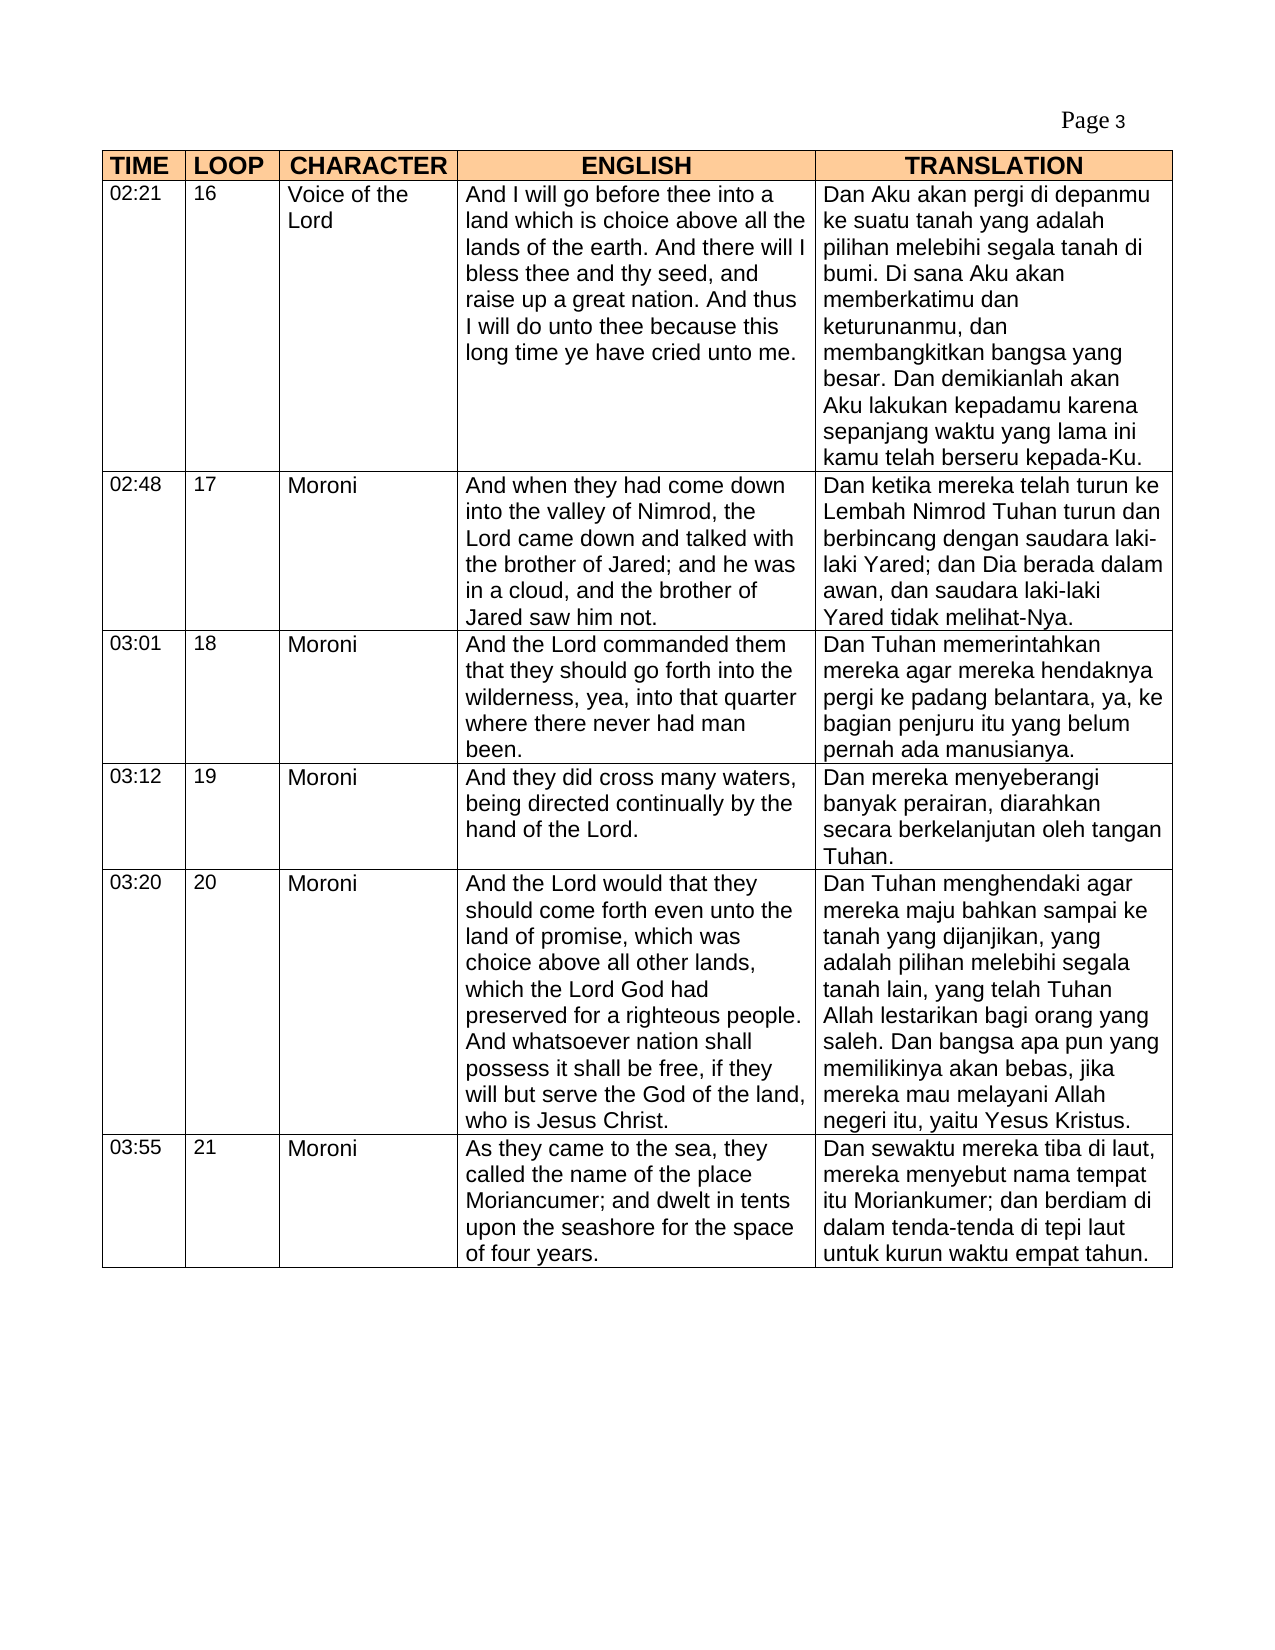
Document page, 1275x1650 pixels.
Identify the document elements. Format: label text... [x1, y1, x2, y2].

table_cell Moroni [280, 870, 457, 1134]
table_cell Dan Aku akan pergi di depanmu ke suatu tanah yang adalah pilihan melebihi segala tanah di bumi. Di sana Aku akan memberkatimu dan keturunanmu, dan membangkitkan bangsa yang besar. Dan demikianlah akan Aku lakukan kepadamu karena sepanjang waktu yang lama ini kamu telah berseru kepada-Ku. [816, 181, 1172, 471]
table_cell Moroni [280, 1135, 457, 1267]
table_cell 02:21 [103, 181, 185, 471]
table_cell 18 [186, 631, 279, 763]
table_cell 19 [186, 764, 279, 869]
table_cell 03:20 [103, 870, 185, 1134]
table_cell Moroni [280, 764, 457, 869]
table_cell Moroni [280, 472, 457, 630]
table_cell And they did cross many waters, being directed continually by the hand of the Lord. [458, 764, 815, 869]
table_cell Moroni [280, 631, 457, 763]
table_header TIME [103, 151, 185, 180]
table_cell 20 [186, 870, 279, 1134]
table_cell 16 [186, 181, 279, 471]
table_cell And the Lord would that they should come forth even unto the land of promise, which was choice above all other lands, which the Lord God had preserved for a righteous people. And whatsoever nation shall possess it shall be free, if they will but serve the God of the land, who is Jesus Christ. [458, 870, 815, 1134]
table_cell 03:01 [103, 631, 185, 763]
table_cell 02:48 [103, 472, 185, 630]
table_cell Dan mereka menyeberangi banyak perairan, diarahkan secara berkelanjutan oleh tangan Tuhan. [816, 764, 1172, 869]
table_cell 17 [186, 472, 279, 630]
table_cell 21 [186, 1135, 279, 1267]
table_header CHARACTER [280, 151, 457, 180]
table_cell Dan sewaktu mereka tiba di laut, mereka menyebut nama tempat itu Moriankumer; dan berdiam di dalam tenda-tenda di tepi laut untuk kurun waktu empat tahun. [816, 1135, 1172, 1267]
table_cell And when they had come down into the valley of Nimrod, the Lord came down and talked with the brother of Jared; and he was in a cloud, and the brother of Jared saw him not. [458, 472, 815, 630]
table_cell And I will go before thee into a land which is choice above all the lands of the earth. And there will I bless thee and thy seed, and raise up a great nation. And thus I will do unto thee because this long time ye have cried unto me. [458, 181, 815, 471]
table_cell Dan Tuhan memerintahkan mereka agar mereka hendaknya pergi ke padang belantara, ya, ke bagian penjuru itu yang belum pernah ada manusianya. [816, 631, 1172, 763]
table_cell Voice of the Lord [280, 181, 457, 471]
table_header LOOP [186, 151, 279, 180]
table_cell 03:12 [103, 764, 185, 869]
table_cell And the Lord commanded them that they should go forth into the wilderness, yea, into that quarter where there never had man been. [458, 631, 815, 763]
table_cell As they came to the sea, they called the name of the place Moriancumer; and dwelt in tents upon the seashore for the space of four years. [458, 1135, 815, 1267]
table_header TRANSLATION [816, 151, 1172, 180]
table_header ENGLISH [458, 151, 815, 180]
table_cell Dan ketika mereka telah turun ke Lembah Nimrod Tuhan turun dan berbincang dengan saudara laki-laki Yared; dan Dia berada dalam awan, dan saudara laki-laki Yared tidak melihat-Nya. [816, 472, 1172, 630]
table_cell Dan Tuhan menghendaki agar mereka maju bahkan sampai ke tanah yang dijanjikan, yang adalah pilihan melebihi segala tanah lain, yang telah Tuhan Allah lestarikan bagi orang yang saleh. Dan bangsa apa pun yang memilikinya akan bebas, jika mereka mau melayani Allah negeri itu, yaitu Yesus Kristus. [816, 870, 1172, 1134]
table_cell 03:55 [103, 1135, 185, 1267]
